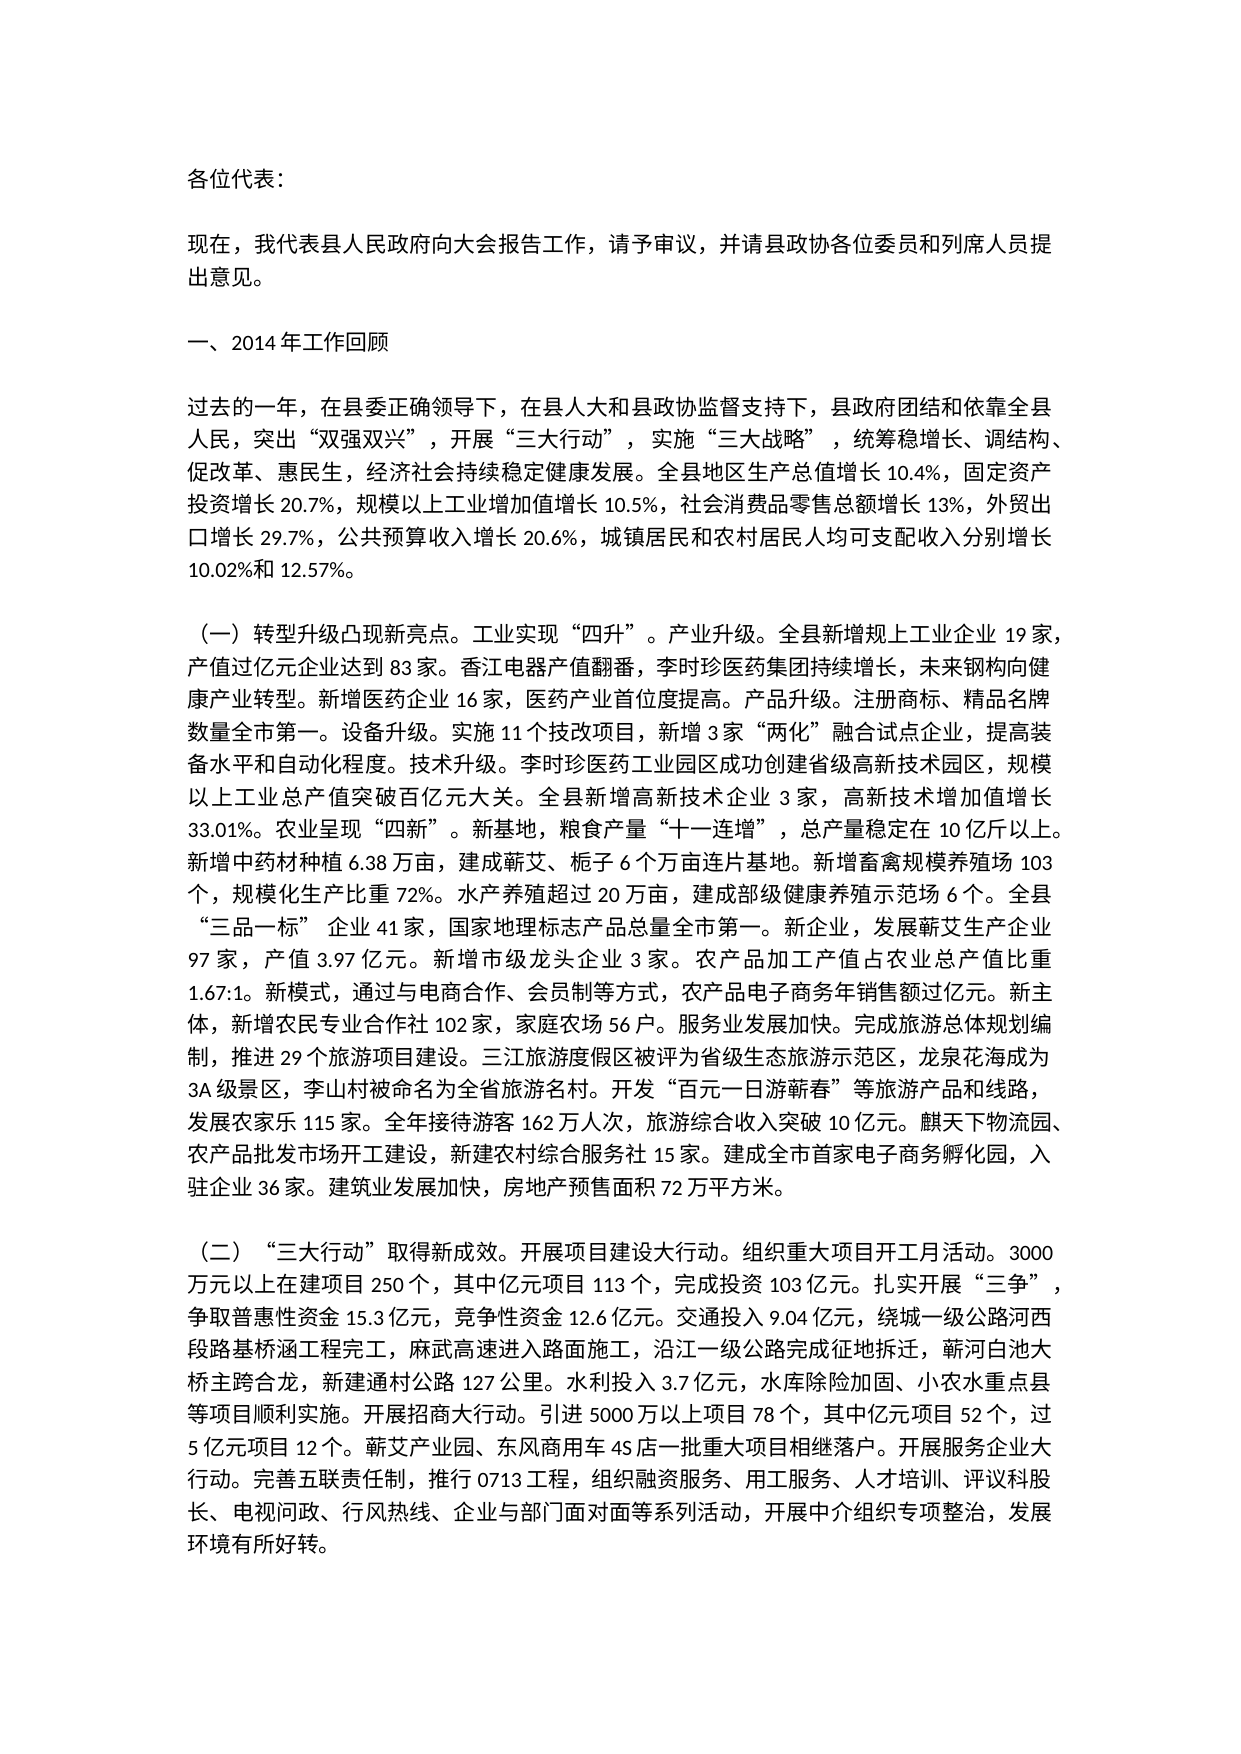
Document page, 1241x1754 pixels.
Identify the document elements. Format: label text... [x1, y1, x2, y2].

text 各位代表： [187, 162, 1053, 194]
text 一、2014年工作回顾 [187, 324, 1053, 357]
text 现在，我代表县人民政府向大会报告工作，请予审议，并请县政协各位委员和列席人员提出意见。 [187, 227, 1053, 292]
text 过去的一年，在县委正确领导下，在县人大和县政协监督支持下，县政府团结和依靠全县人民，突出“双强双兴”，开展“三大行动”， 实施“三大战略” ，统筹稳增长、调结构、促改革、惠民生，经济社会持续稳定健康发展。全县地区生产总值增长10.4%，固定资产投资增长20.7%，规模以上工业增加值增长10.5%，社会消费品零售总额增长13%，外贸出口增长29.7%，公共预算收入增长20.6%，城镇居民和农村居民人均可支配收入分别增长10.02%和12.57%。 [187, 389, 1053, 584]
text （一）转型升级凸现新亮点。工业实现“四升”。产业升级。全县新增规上工业企业19家，产值过亿元企业达到83家。香江电器产值翻番，李时珍医药集团持续增长，未来钢构向健康产业转型。新增医药企业16家，医药产业首位度提高。产品升级。注册商标、精品名牌数量全市第一。设备升级。实施11个技改项目，新增3家“两化”融合试点企业，提高装备水平和自动化程度。技术升级。李时珍医药工业园区成功创建省级高新技术园区，规模以上工业总产值突破百亿元大关。全县新增高新技术企业3家，高新技术增加值增长33.01%。农业呈现“四新”。新基地，粮食产量“十一连增”，总产量稳定在10亿斤以上。新增中药材种植6.38万亩，建成蕲艾、栀子6个万亩连片基地。新增畜禽规模养殖场103个，规模化生产比重72%。水产养殖超过20万亩，建成部级健康养殖示范场6个。全县“三品一标” 企业41家，国家地理标志产品总量全市第一。新企业，发展蕲艾生产企业97家，产值3.97亿元。新增市级龙头企业3家。农产品加工产值占农业总产值比重1.67:1。新模式，通过与电商合作、会员制等方式，农产品电子商务年销售额过亿元。新主体，新增农民专业合作社102家，家庭农场56户。服务业发展加快。完成旅游总体规划编制，推进29个旅游项目建设。三江旅游度假区被评为省级生态旅游示范区，龙泉花海成为3A级景区，李山村被命名为全省旅游名村。开发“百元一日游蕲春”等旅游产品和线路，发展农家乐115家。全年接待游客162万人次，旅游综合收入突破10亿元。麒天下物流园、农产品批发市场开工建设，新建农村综合服务社15家。建成全市首家电子商务孵化园，入驻企业36家。建筑业发展加快，房地产预售面积72万平方米。 [187, 617, 1053, 1202]
text （二）“三大行动”取得新成效。开展项目建设大行动。组织重大项目开工月活动。3000万元以上在建项目250个，其中亿元项目113个，完成投资103亿元。扎实开展“三争”，争取普惠性资金15.3亿元，竞争性资金12.6亿元。交通投入9.04亿元，绕城一级公路河西段路基桥涵工程完工，麻武高速进入路面施工，沿江一级公路完成征地拆迁，蕲河白池大桥主跨合龙，新建通村公路127公里。水利投入3.7亿元，水库除险加固、小农水重点县等项目顺利实施。开展招商大行动。引进5000万以上项目78个，其中亿元项目52个，过5亿元项目12个。蕲艾产业园、东风商用车4S店一批重大项目相继落户。开展服务企业大行动。完善五联责任制，推行0713工程，组织融资服务、用工服务、人才培训、评议科股长、电视问政、行风热线、企业与部门面对面等系列活动，开展中介组织专项整治，发展环境有所好转。 [187, 1234, 1053, 1559]
